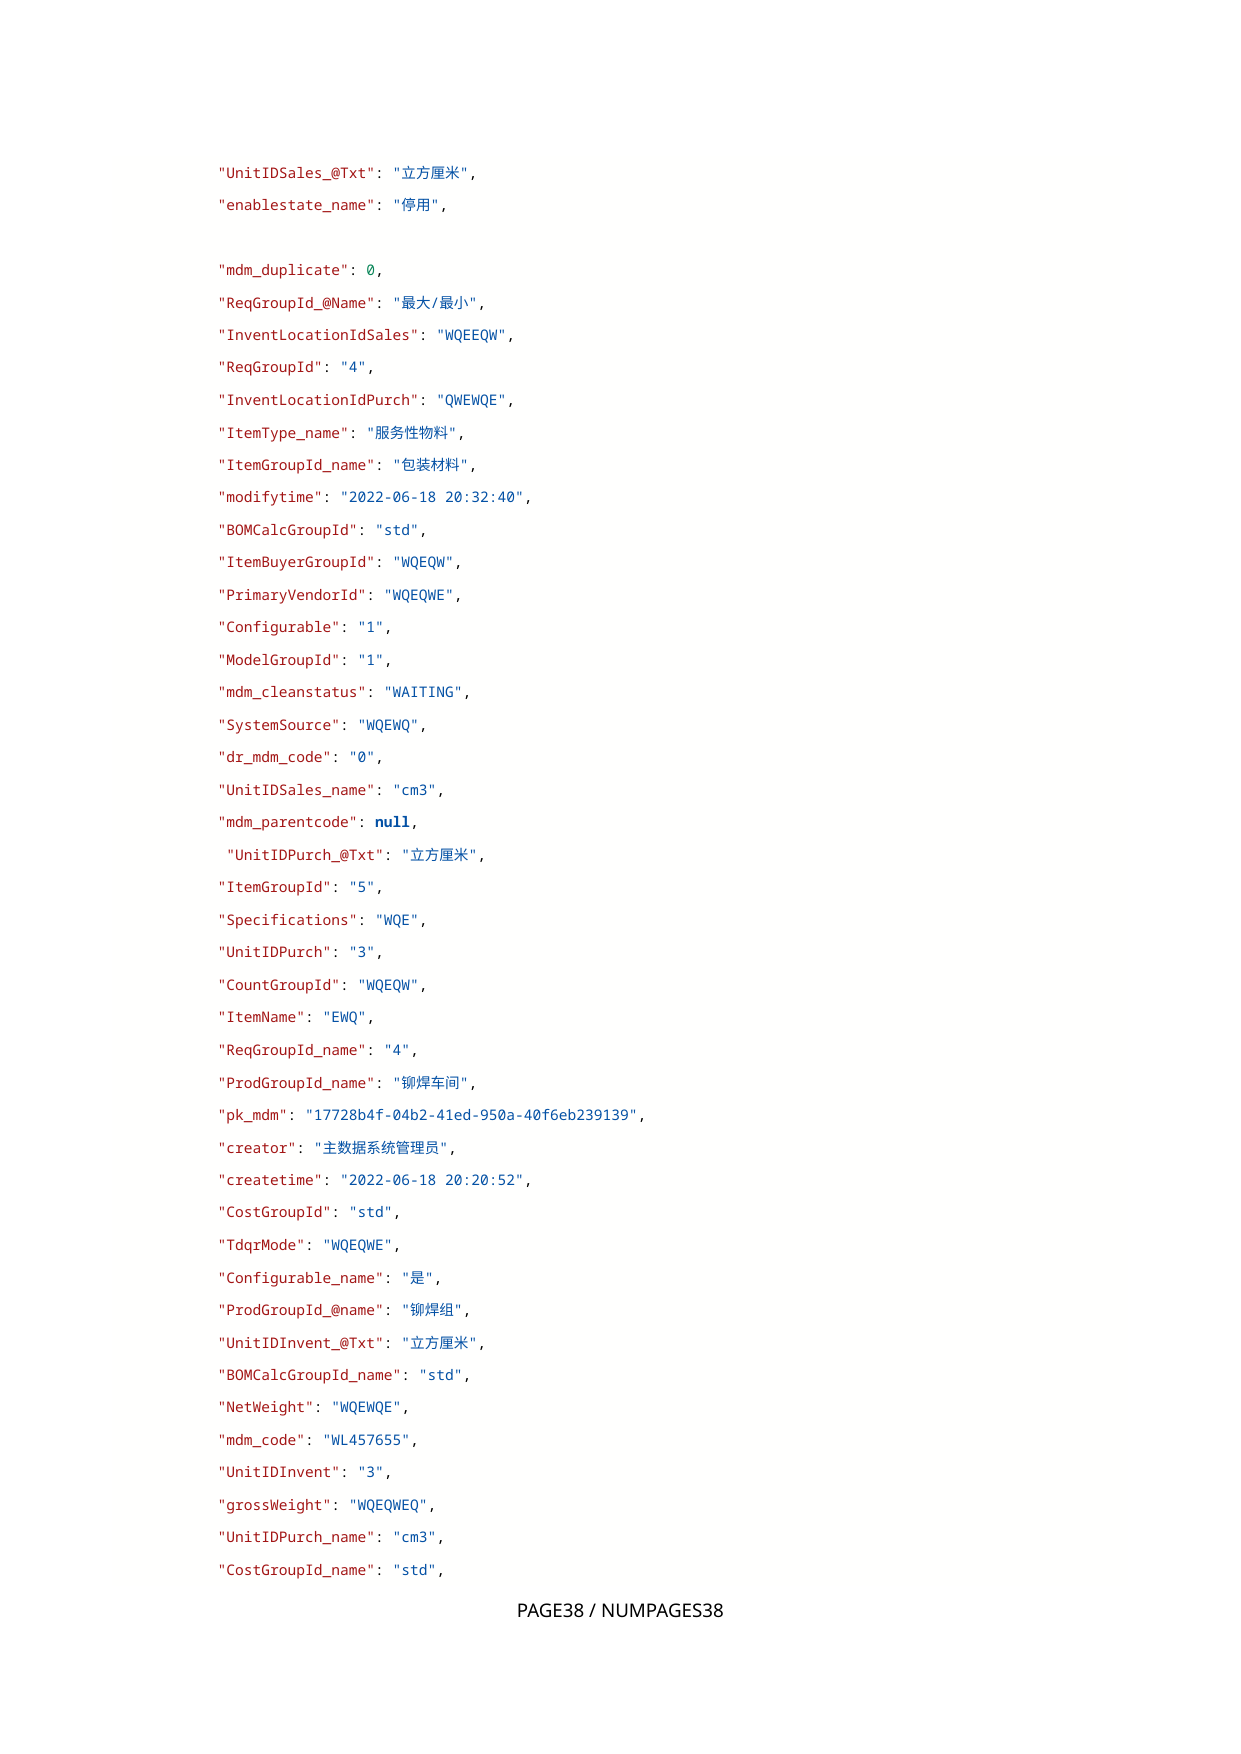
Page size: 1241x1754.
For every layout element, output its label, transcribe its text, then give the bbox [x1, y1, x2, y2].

text "ItemGroupId_name": "包装材料", [112, 448, 1128, 481]
text "UnitIDInvent_@Txt": "立方厘米", [112, 1326, 1128, 1358]
text "ProdGroupId_name": "铆焊车间", [112, 1066, 1128, 1098]
text "UnitIDSales_@Txt": "立方厘米", [112, 156, 1128, 188]
text "Configurable_name": "是", [112, 1261, 1128, 1293]
text "ItemName": "EWQ", [112, 1001, 1128, 1033]
text "grossWeight": "WQEQWEQ", [112, 1488, 1128, 1521]
text "ProdGroupId_@name": "铆焊组", [112, 1293, 1128, 1326]
text "CostGroupId_name": "std", [112, 1553, 1128, 1586]
text "NetWeight": "WQEWQE", [112, 1391, 1128, 1423]
text "UnitIDPurch_name": "cm3", [112, 1521, 1128, 1553]
text "ItemType_name": "服务性物料", [112, 416, 1128, 448]
text "pk_mdm": "17728b4f-04b2-41ed-950a-40f6eb239139", [112, 1098, 1128, 1131]
text "SystemSource": "WQEWQ", [112, 708, 1128, 741]
text "mdm_parentcode": null, [112, 806, 1128, 838]
text "dr_mdm_code": "0", [112, 741, 1128, 773]
text "InventLocationIdPurch": "QWEWQE", [112, 383, 1128, 416]
text "mdm_code": "WL457655", [112, 1423, 1128, 1456]
text "BOMCalcGroupId_name": "std", [112, 1358, 1128, 1391]
text "ModelGroupId": "1", [112, 643, 1128, 676]
text "Specifications": "WQE", [112, 903, 1128, 936]
text "UnitIDPurch_@Txt": "立方厘米", [112, 838, 1128, 871]
text "UnitIDInvent": "3", [112, 1456, 1128, 1488]
text "ItemBuyerGroupId": "WQEQW", [112, 546, 1128, 578]
text "UnitIDPurch": "3", [112, 936, 1128, 968]
text "creator": "主数据系统管理员", [112, 1131, 1128, 1163]
text "CostGroupId": "std", [112, 1196, 1128, 1228]
text "TdqrMode": "WQEQWE", [112, 1228, 1128, 1261]
text "createtime": "2022-06-18 20:20:52", [112, 1163, 1128, 1196]
text "mdm_cleanstatus": "WAITING", [112, 676, 1128, 708]
text "enablestate_name": "停用", [112, 188, 1128, 221]
text "CountGroupId": "WQEQW", [112, 968, 1128, 1001]
text "ReqGroupId_@Name": "最大/最小", [112, 286, 1128, 318]
text "Configurable": "1", [112, 611, 1128, 643]
text "ItemGroupId": "5", [112, 871, 1128, 903]
text "modifytime": "2022-06-18 20:32:40", [112, 481, 1128, 513]
text "ReqGroupId": "4", [112, 351, 1128, 383]
text "PrimaryVendorId": "WQEQWE", [112, 578, 1128, 611]
text "UnitIDSales_name": "cm3", [112, 773, 1128, 806]
text "mdm_duplicate": 0, [112, 253, 1128, 286]
text "ReqGroupId_name": "4", [112, 1033, 1128, 1066]
text "BOMCalcGroupId": "std", [112, 513, 1128, 546]
text "InventLocationIdSales": "WQEEQW", [112, 318, 1128, 351]
